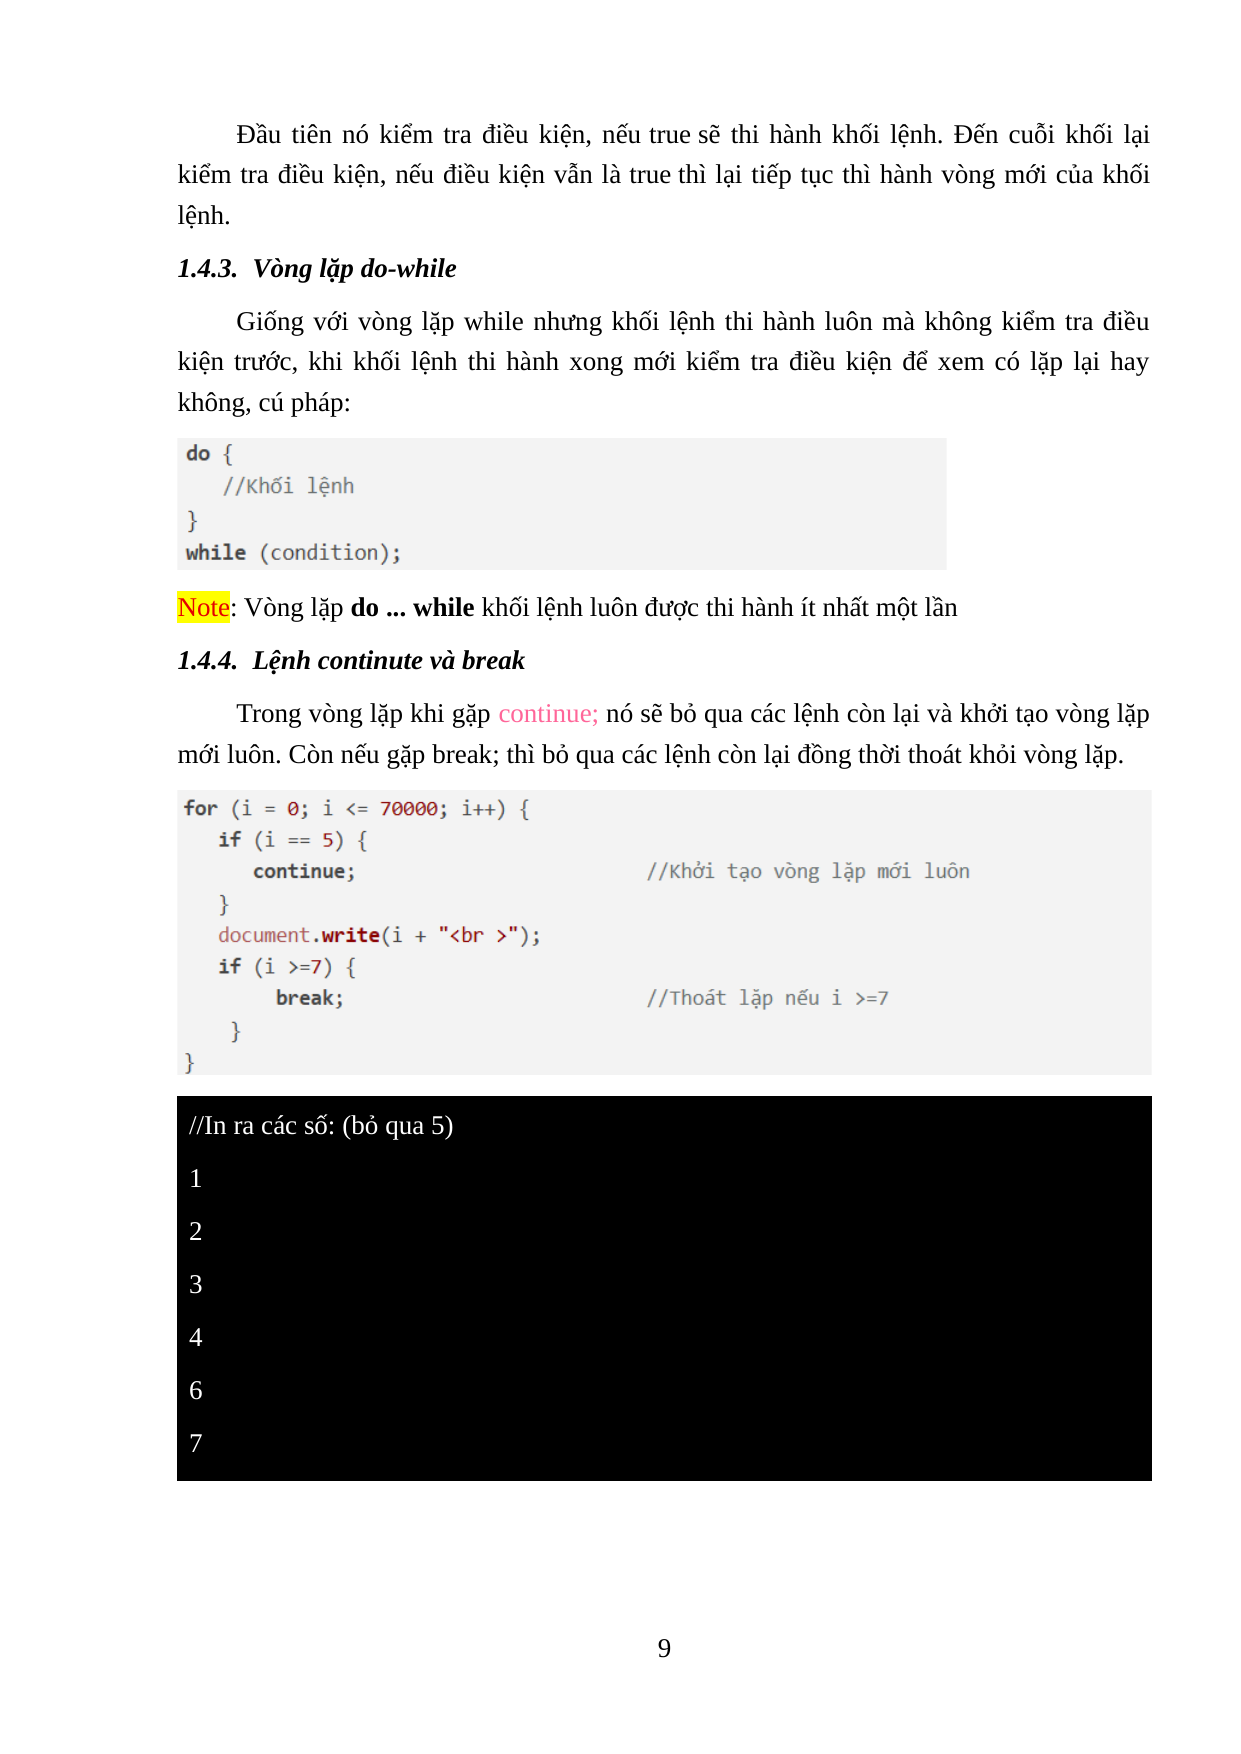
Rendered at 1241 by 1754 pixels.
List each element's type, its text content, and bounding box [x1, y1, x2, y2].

subtitle Lệnh continute và break [177, 644, 1152, 676]
subtitle Giống với vòng lặp while nhưng khối lệnh thi hành luôn mà không kiểm tra điều kiện trước, khi khối lệnh thi hành xong mới kiểm tra điều kiện để xem có lặp lại hay không, cú pháp: [177, 305, 1152, 417]
subtitle Đầu tiên nó kiểm tra điều kiện, nếu true sẽ thi hành khối lệnh. Đến cuỗi khối lại kiểm tra điều kiện, nếu điều kiện vẫn là true thì lại tiếp tục thì hành vòng mới của khối lệnh. [177, 118, 1152, 230]
picture [177, 790, 1152, 1075]
subtitle Trong vòng lặp khi gặp continue; nó sẽ bỏ qua các lệnh còn lại và khởi tạo vòng lặp mới luôn. Còn nếu gặp break; thì bỏ qua các lệnh còn lại đồng thời thoát khỏi vòng lặp. [177, 697, 1152, 769]
picture [177, 438, 947, 570]
table_header //In ra các số: (bỏ qua 5) 1 2 3 4 6 7 [178, 1097, 1151, 1480]
subtitle Vòng lặp do-while [177, 252, 1152, 283]
text Note: Vòng lặp do ... while khối lệnh luôn được thi hành ít nhất một lần [230, 591, 1152, 623]
